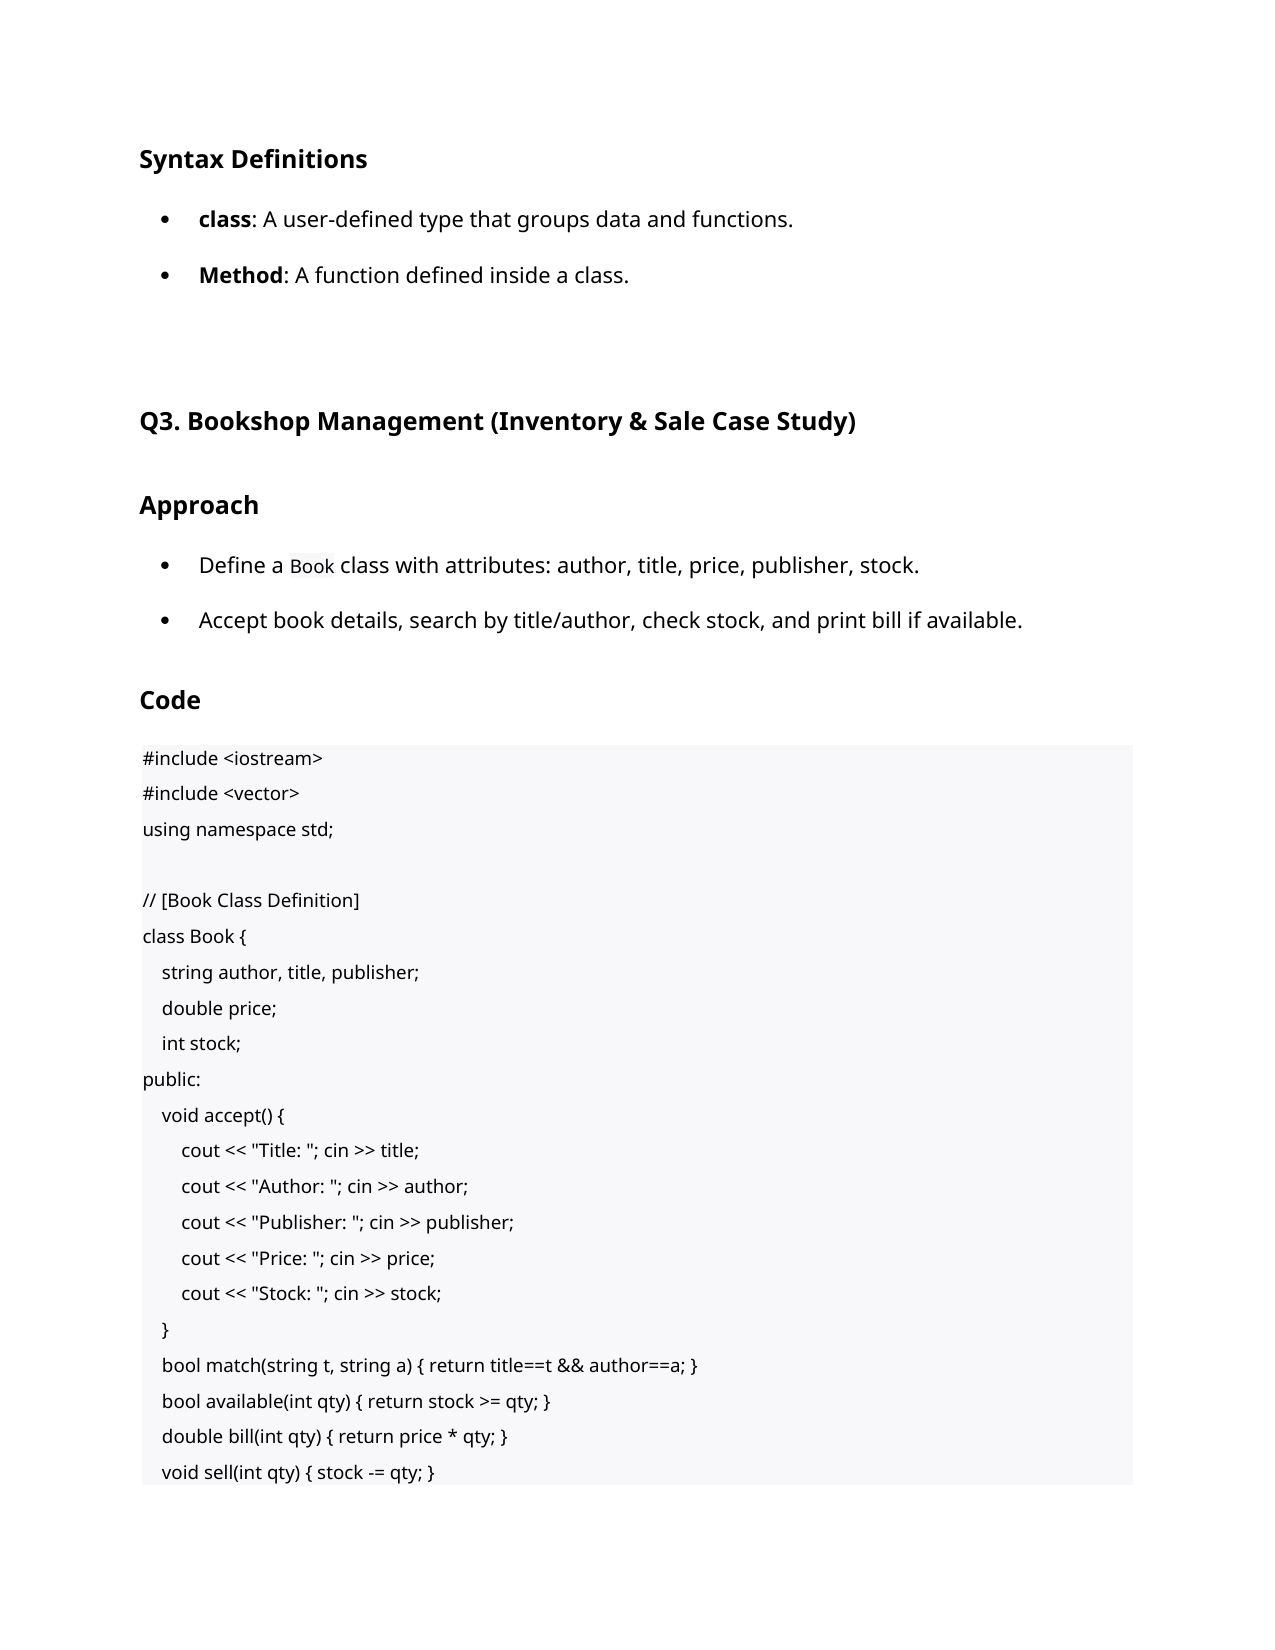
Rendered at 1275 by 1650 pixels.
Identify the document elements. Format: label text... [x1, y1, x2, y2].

list Define a Book class with attributes: author, title, price, publisher, stock. [161, 550, 1133, 579]
text Approach [139, 488, 1133, 522]
text Q3. Bookshop Management (Inventory & Sale Case Study) [139, 404, 1133, 438]
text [142, 745, 1133, 1485]
list Method: A function defined inside a class. [161, 260, 1133, 289]
list class: A user-defined type that groups data and functions. [161, 204, 1133, 234]
list Accept book details, search by title/author, check stock, and print bill if available. [161, 605, 1133, 635]
text Syntax Definitions [139, 142, 1133, 176]
text Code [139, 683, 1133, 717]
